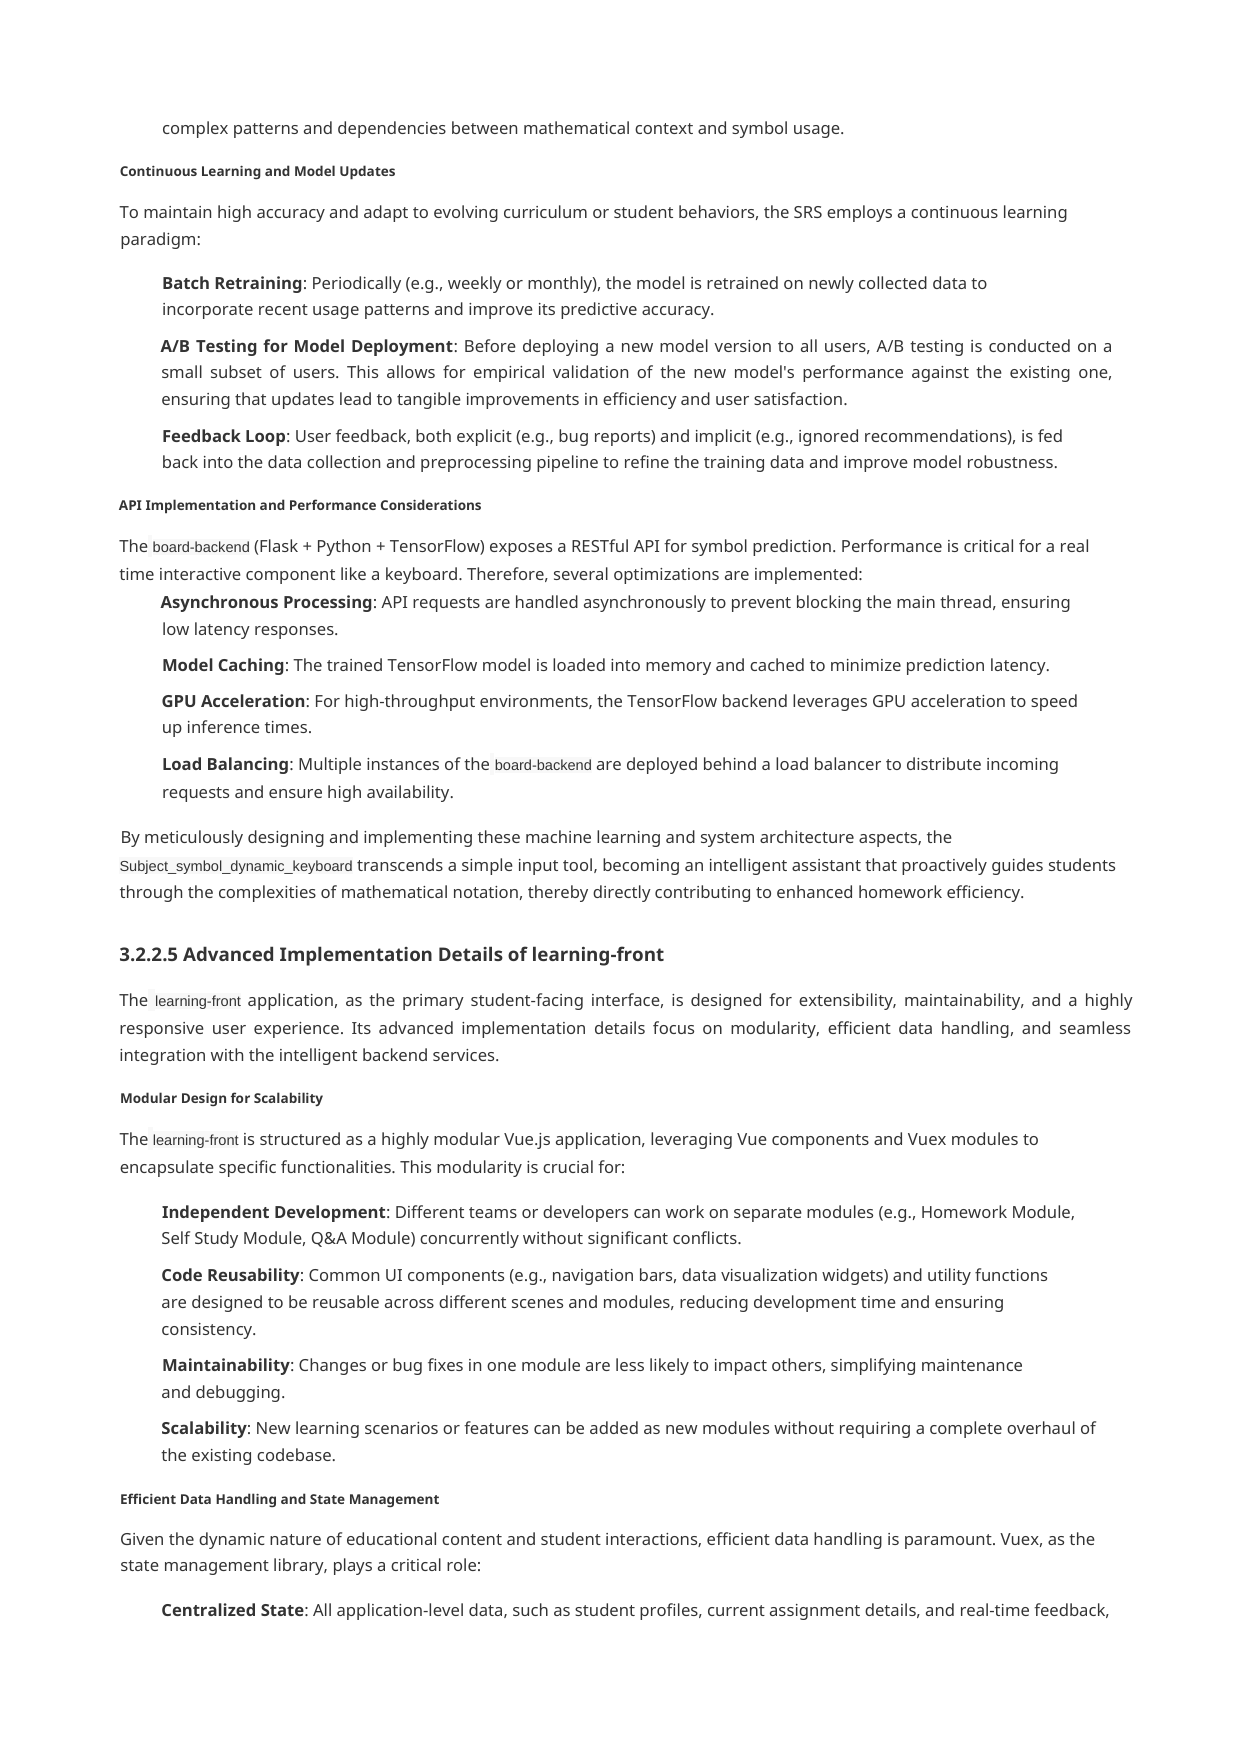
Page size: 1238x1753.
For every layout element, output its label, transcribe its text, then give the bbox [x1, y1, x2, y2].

text Given the dynamic nature of educational content and student interactions, efficient data handling is paramount. Vuex, as the state management library, plays a critical role: [120, 1528, 1132, 1577]
text Load Balancing: Multiple instances of the board-backend are deployed behind a load balancer to distribute incoming requests and ensure high availability. [162, 752, 1083, 803]
text API Implementation and Performance Considerations [119, 496, 1136, 515]
text Scalability: New learning scenarios or features can be added as new modules without requiring a complete overhaul of the existing codebase. [161, 1416, 1119, 1466]
text Independent Development: Different teams or developers can work on separate modules (e.g., Homework Module, Self Study Module, Q&A Module) concurrently without significant conflicts. [161, 1201, 1095, 1249]
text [161, 117, 1114, 139]
text Batch Retraining: Periodically (e.g., weekly or monthly), the model is retrained on newly collected data to incorporate recent usage patterns and improve its predictive accuracy. [162, 272, 1081, 321]
text Continuous Learning and Model Updates [119, 162, 1136, 180]
text 3.2.2.5 Advanced Implementation Details of learning-front [119, 941, 1136, 967]
text Feedback Loop: User feedback, both explicit (e.g., bug reports) and implicit (e.g., ignored recommendations), is fed back into the data collection and preprocessing pipeline to refine the training data and improve model robustness. [162, 424, 1102, 473]
text By meticulously designing and implementing these machine learning and system architecture aspects, the Subject_symbol_dynamic_keyboard transcends a simple input tool, becoming an intelligent assistant that proactively guides students through the complexities of mathematical notation, thereby directly contributing to enhanced homework efficiency. [119, 826, 1132, 903]
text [161, 1599, 1123, 1622]
text The learning-front is structured as a highly modular Vue.js application, leveraging Vue components and Vuex modules to encapsulate specific functionalities. This modularity is crucial for: [119, 1127, 1133, 1178]
text The board-backend (Flask + Python + TensorFlow) exposes a RESTful API for symbol prediction. Performance is critical for a real time interactive component like a keyboard. Therefore, several optimizations are implemented: [119, 534, 1122, 585]
text Asynchronous Processing: API requests are handled asynchronously to prevent blocking the main thread, ensuring low latency responses. [160, 591, 1101, 641]
text A/B Testing for Model Deployment: Before deploying a new model version to all users, A/B testing is conducted on a small subset of users. This allows for empirical validation of the new model's performance against the existing one, ensuring that updates lead to tangible improvements in efficiency and user satisfaction. [160, 334, 1113, 410]
text To maintain high accuracy and adapt to evolving curriculum or student behaviors, the SRS employs a continuous learning paradigm: [119, 201, 1132, 250]
text Modular Design for Scalability [120, 1089, 1136, 1107]
text GPU Acceleration: For high-throughput environments, the TensorFlow backend leverages GPU acceleration to speed up inference times. [161, 690, 1096, 739]
text Maintainability: Changes or bug fixes in one module are less likely to impact others, simplifying maintenance and debugging. [161, 1353, 1049, 1403]
text Code Reusability: Common UI components (e.g., navigation bars, data visualization widgets) and utility functions are designed to be reusable across different scenes and modules, reducing development time and ensuring consistency. [161, 1263, 1077, 1340]
text Model Caching: The trained TensorFlow model is loaded into memory and cached to minimize prediction latency. [162, 654, 1136, 676]
text Efficient Data Handling and State Management [120, 1490, 1136, 1508]
text The learning-front application, as the primary student-facing interface, is designed for extensibility, maintainability, and a highly responsive user experience. Its advanced implementation details focus on modularity, efficient data handling, and seamless integration with the intelligent backend services. [119, 989, 1133, 1067]
